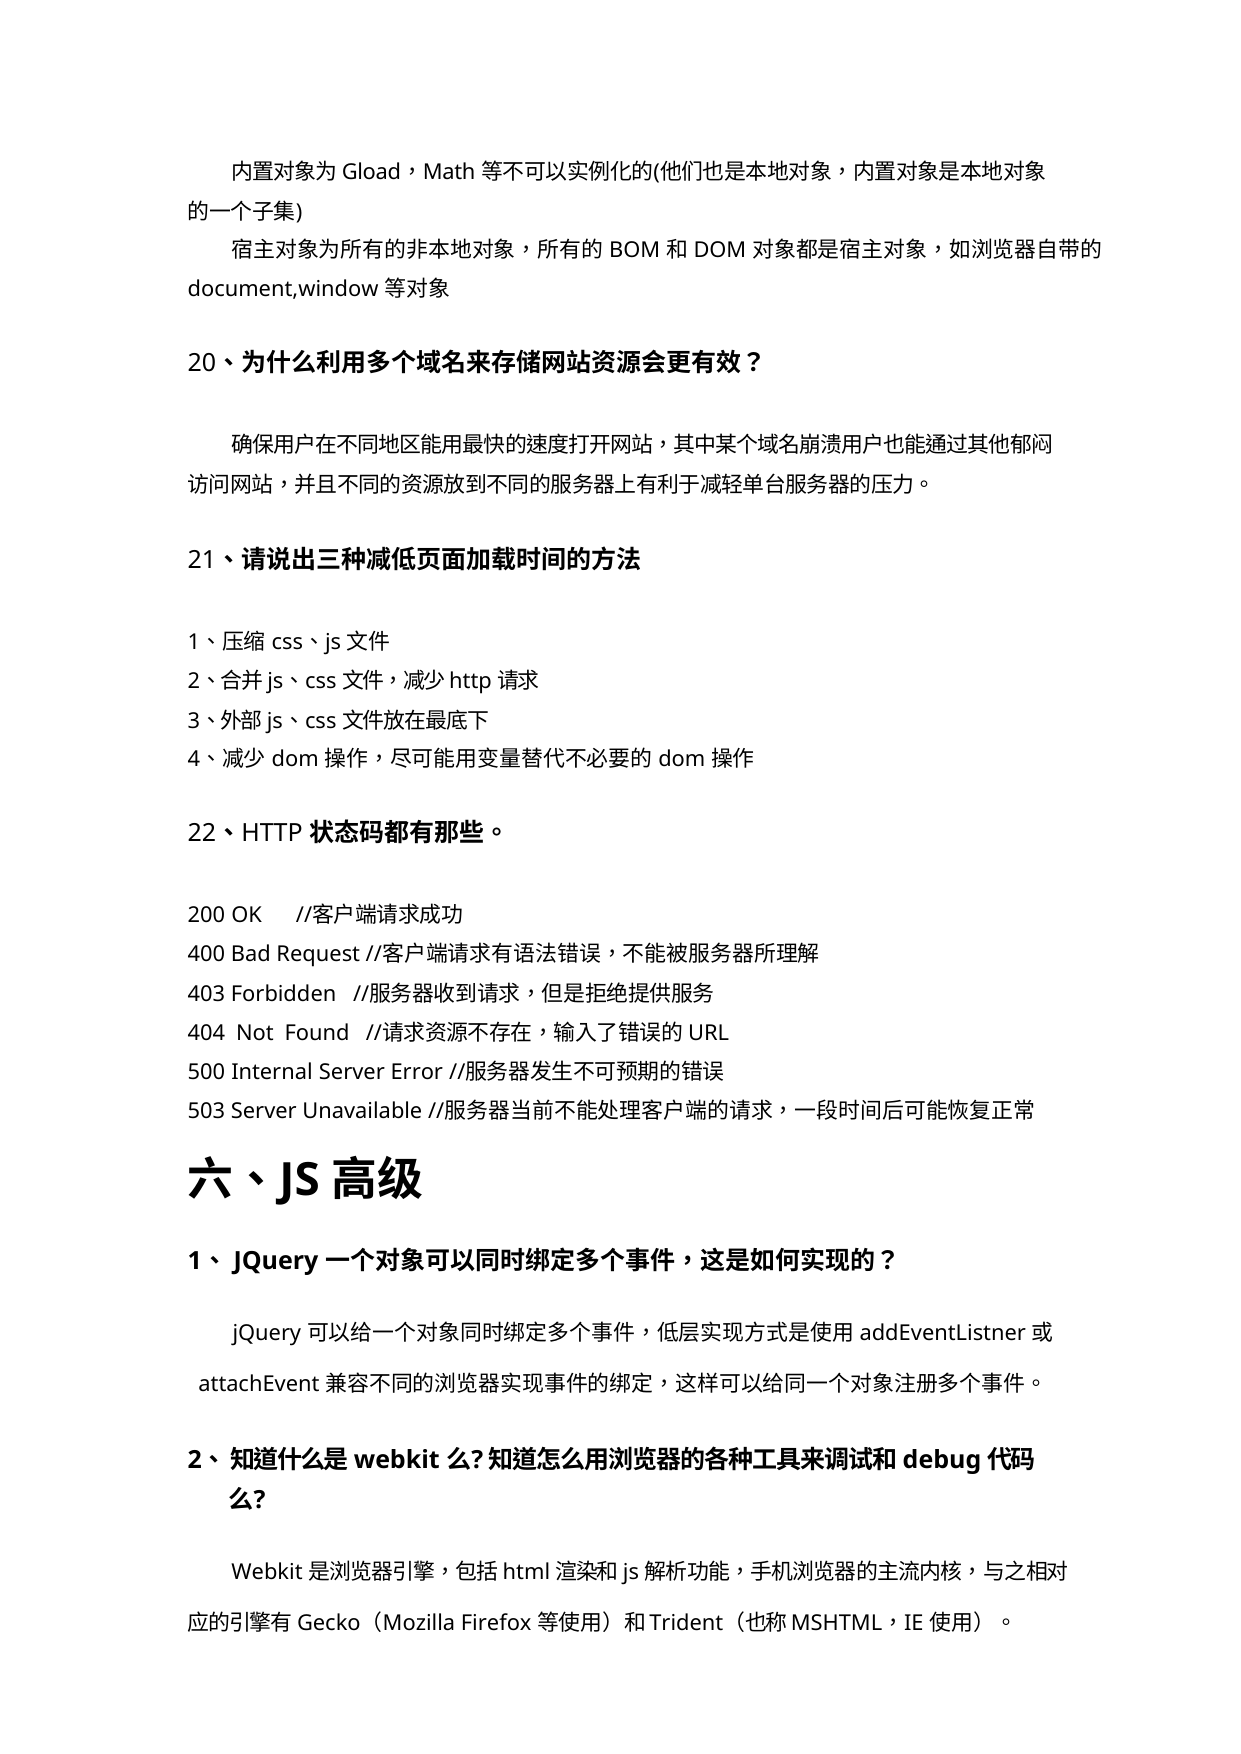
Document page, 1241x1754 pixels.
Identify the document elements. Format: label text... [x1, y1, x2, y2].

text 400 Bad Request //客户端请求有语法错误，不能被服务器所理解 [187, 938, 1240, 968]
text 1、压缩 css、js 文件 [187, 626, 1240, 656]
text jQuery 可以给一个对象同时绑定多个事件，低层实现方式是使用 addEventListner 或 [156, 1317, 1053, 1346]
text attachEvent 兼容不同的浏览器实现事件的绑定，这样可以给同一个对象注册多个事件。 [156, 1368, 1047, 1398]
text 200 OK //客户端请求成功 [187, 899, 1240, 929]
subtitle 21、请说出三种减低页面加载时间的方法 [187, 541, 1240, 576]
text 4、减少 dom 操作，尽可能用变量替代不必要的 dom 操作 [187, 744, 1240, 772]
text 403 Forbidden //服务器收到请求，但是拒绝提供服务 [187, 977, 1240, 1007]
text 内置对象为 Gload，Math 等不可以实例化的(他们也是本地对象，内置对象是本地对象的一个子集) [187, 156, 1053, 226]
text 确保用户在不同地区能用最快的速度打开网站，其中某个域名崩溃用户也能通过其他郁闷访问网站，并且不同的资源放到不同的服务器上有利于减轻单台服务器的压力。 [187, 429, 1054, 499]
subtitle 2、 知道什么是 webkit 么? 知道怎么用浏览器的各种工具来调试和 debug 代码么? [187, 1442, 1053, 1516]
text document,window 等对象 [187, 273, 1240, 303]
subtitle 六、JS 高级 [187, 1146, 1240, 1208]
subtitle 1、 JQuery 一个对象可以同时绑定多个事件，这是如何实现的？ [187, 1242, 1240, 1276]
text 404 Not Found //请求资源不存在，输入了错误的 URL 500 Internal Server Error //服务器发生不可预期的错误 [187, 1017, 768, 1086]
text Webkit 是浏览器引擎，包括 html 渲染和 js 解析功能，手机浏览器的主流内核，与之相对应的引擎有 Gecko（Mozilla Firefox 等使用）和 Trident（也称 MSHTML，IE 使用）。 [187, 1556, 1075, 1637]
text 宿主对象为所有的非本地对象，所有的 BOM 和 DOM 对象都是宿主对象，如浏览器自带的 [231, 235, 1240, 263]
subtitle 20、为什么利用多个域名来存储网站资源会更有效？ [187, 345, 1240, 379]
text 503 Server Unavailable //服务器当前不能处理客户端的请求，一段时间后可能恢复正常 [187, 1096, 1240, 1124]
text 2、合并 js、css 文件，减少 http 请求3、外部 js、css 文件放在最底下 [187, 665, 571, 734]
text 22、HTTP 状态码都有那些。 [187, 814, 1240, 848]
